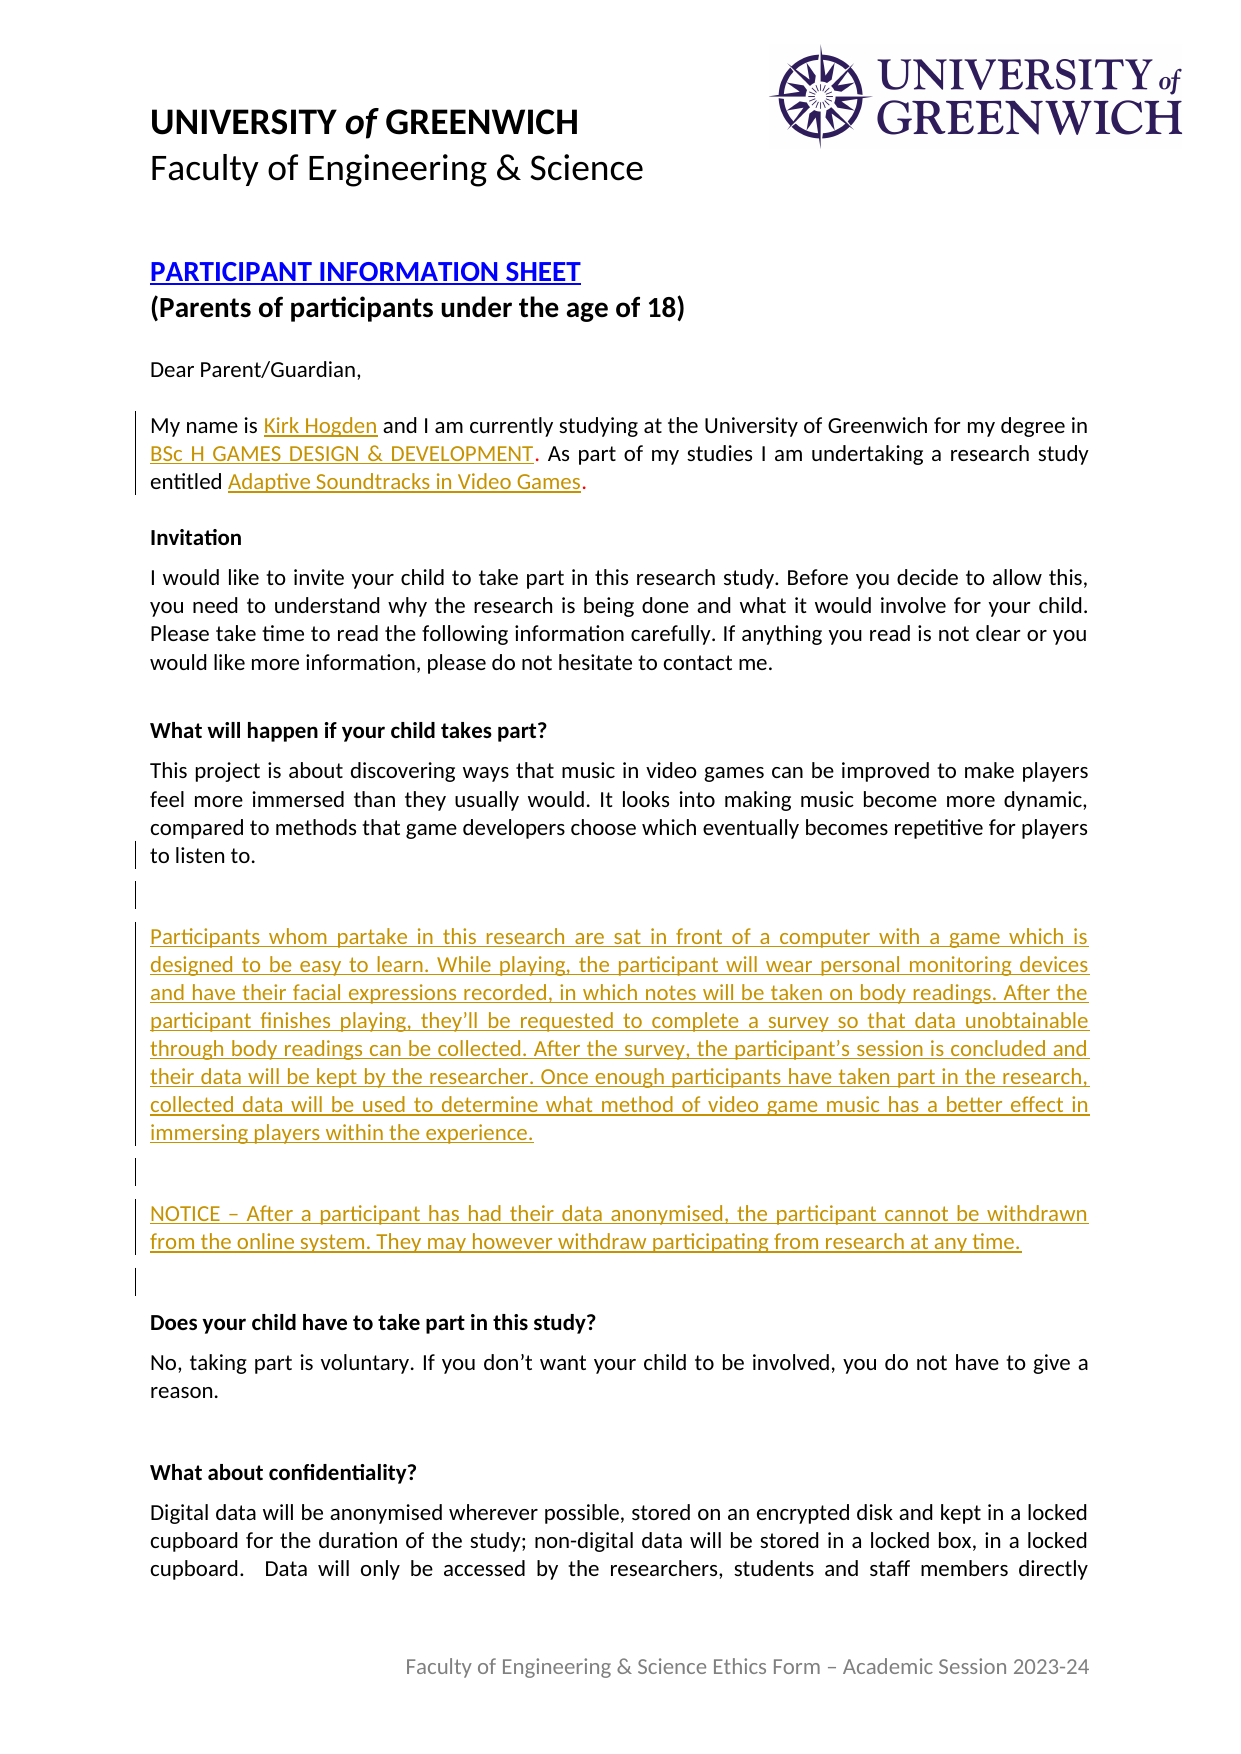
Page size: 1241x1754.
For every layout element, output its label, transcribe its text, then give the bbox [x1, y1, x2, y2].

text Invitation [150, 523, 1090, 551]
text (Parents of participants under the age of 18) [150, 289, 1090, 324]
text Faculty of Engineering & Science [150, 144, 1090, 189]
text Dear Parent/Guardian, [150, 355, 1090, 383]
text No, taking part is voluntary. If you don’t want your child to be involved, you do not have to give a reason. [150, 1348, 1090, 1404]
text My name is and I am currently studying at the University of Greenwich for my degree in . As part of my studies I am undertaking a research study entitled . [150, 411, 1090, 495]
text I would like to invite your child to take part in this research study. Before you decide to allow this, you need to understand why the research is being done and what it would involve for your child. Please take time to read the following information carefully. If anything you read is not clear or you would like more information, please do not hesitate to contact me. [150, 563, 1090, 676]
text What will happen if your child takes part? [150, 716, 1090, 744]
text What about confidentiality? [150, 1458, 1090, 1486]
picture [768, 44, 1183, 149]
text UNIVERSITY of GREENWICH [150, 98, 768, 144]
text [150, 1498, 1090, 1582]
text Does your child have to take part in this study? [150, 1308, 1090, 1336]
text PARTICIPANT INFORMATION SHEET [150, 253, 1090, 289]
